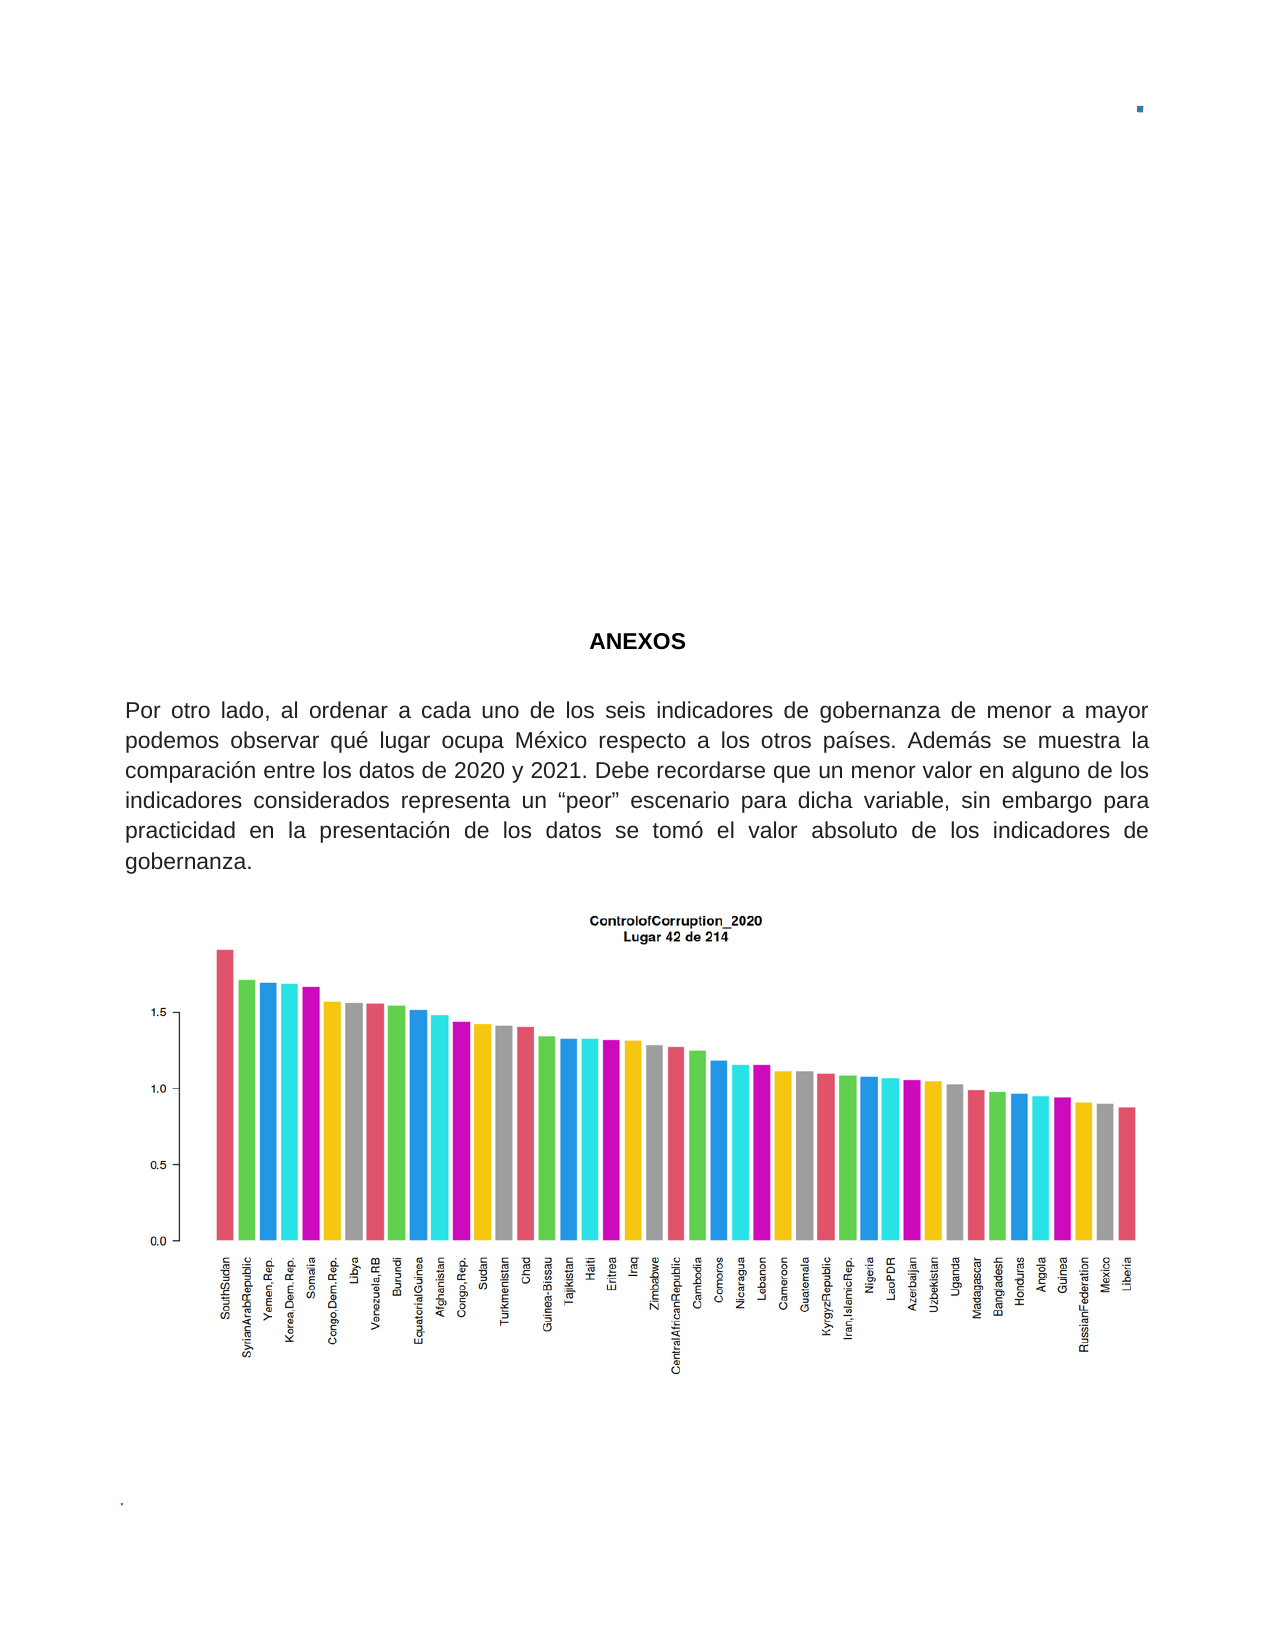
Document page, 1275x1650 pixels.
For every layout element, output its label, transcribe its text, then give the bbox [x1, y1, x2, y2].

picture [125, 908, 1150, 1385]
text Por otro lado, al ordenar a cada uno de los seis indicadores de gobernanza de menor a mayor podemos observar qué lugar ocupa México respecto a los otros países. Además se muestra la comparación entre los datos de 2020 y 2021. Debe recordarse que un menor valor en alguno de los indicadores considerados representa un “peor” escenario para dicha variable, sin embargo para practicidad en la presentación de los datos se tomó el valor absoluto de los indicadores de gobernanza. [125, 697, 1150, 874]
text ANEXOS [125, 628, 1150, 655]
